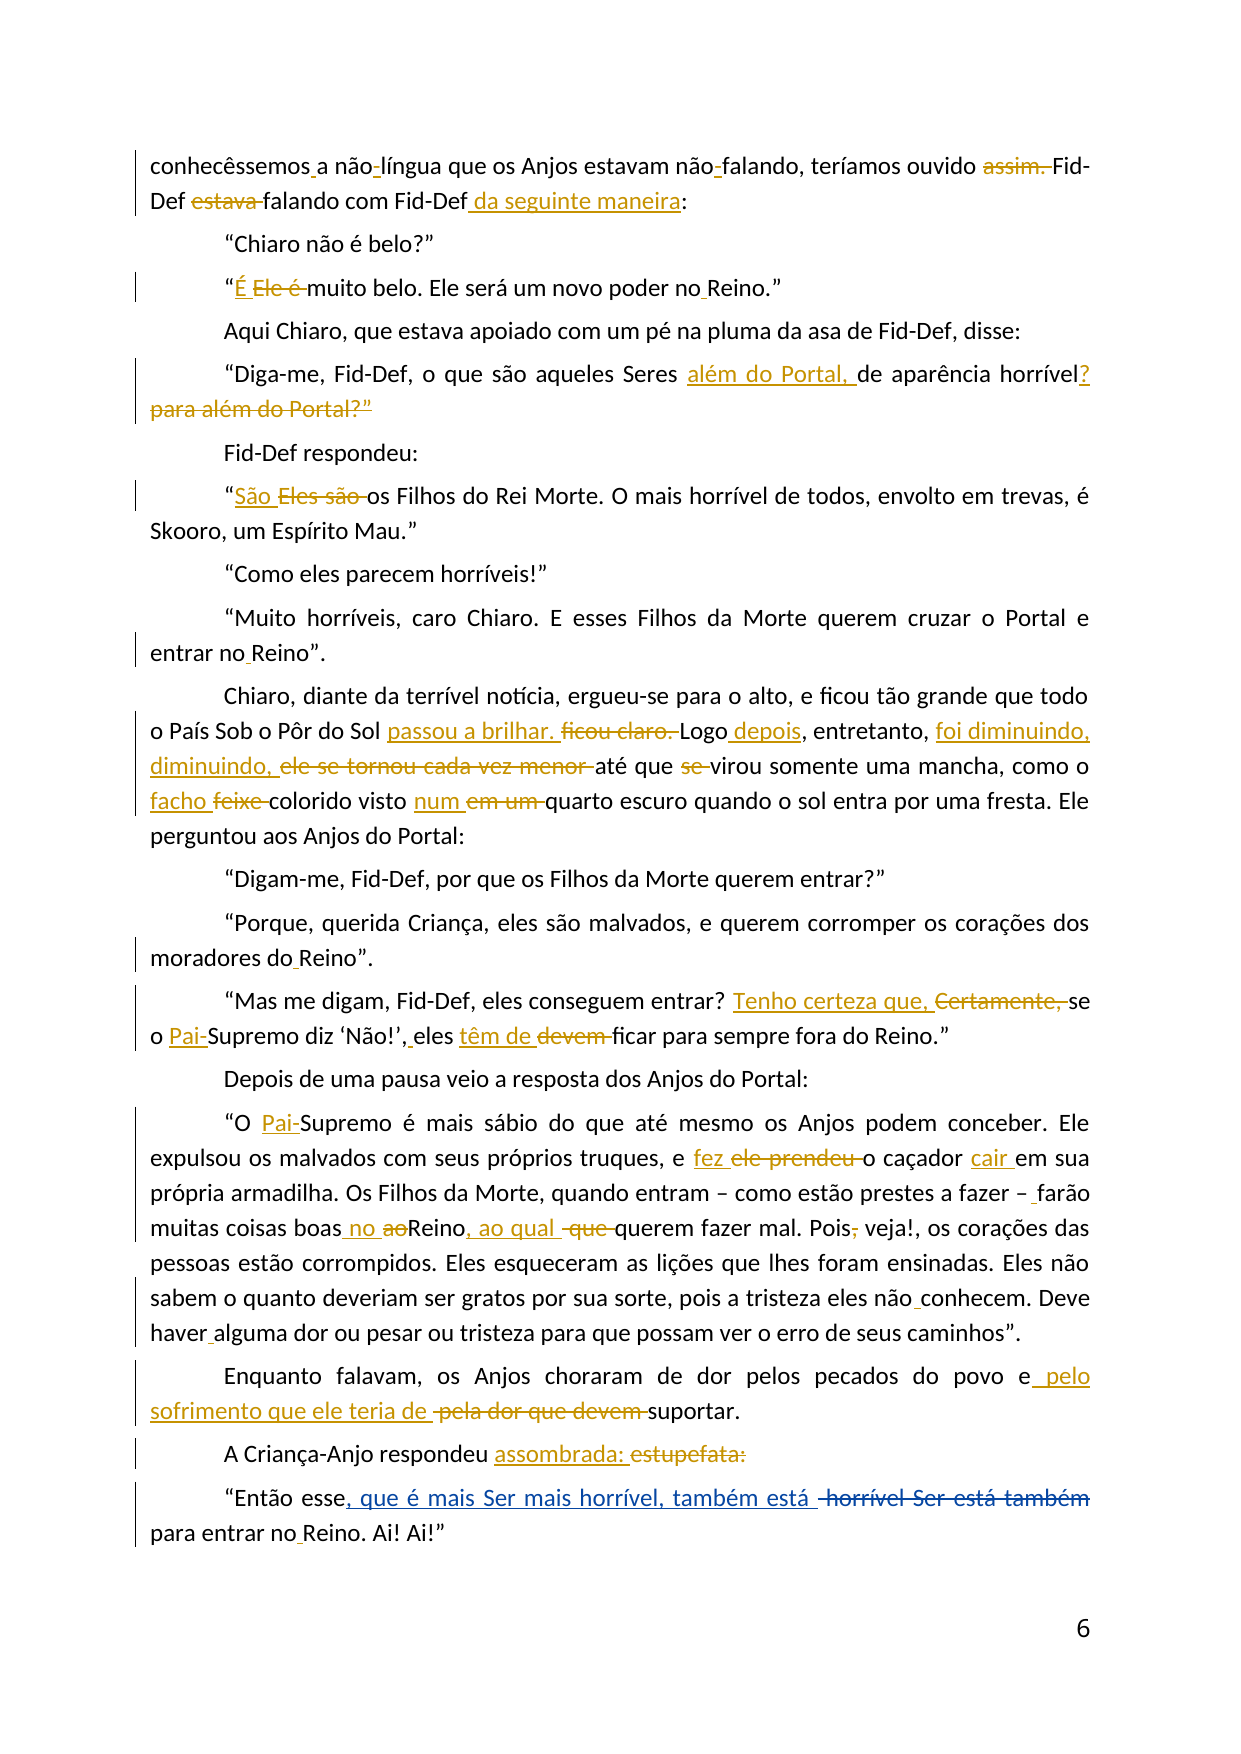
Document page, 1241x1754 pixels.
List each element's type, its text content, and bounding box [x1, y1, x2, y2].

text Depois de uma pausa veio a resposta dos Anjos do Portal: [150, 1063, 1090, 1094]
text “Digam-me, Fid-Def, por que os Filhos da Morte querem entrar?” [150, 863, 1090, 894]
text “Muito horríveis, caro Chiaro. E esses Filhos da Morte querem cruzar o Portal e entrar noReino”. [150, 602, 1090, 667]
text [150, 150, 1090, 216]
text “Como eles parecem horríveis!” [150, 558, 1090, 589]
text “Mas me digam, Fid-Def, eles conseguem entrar? se o Supremo diz ‘Não!’,eles ficar para sempre fora do Reino.” [150, 985, 1090, 1051]
text Fid-Def respondeu: [150, 437, 1090, 467]
text “Chiaro não é belo?” [150, 228, 1090, 259]
text Aqui Chiaro, que estava apoiado com um pé na pluma da asa de Fid-Def, disse: [150, 315, 1090, 346]
text “Então essepara entrar noReino. Ai! Ai!” [150, 1482, 1090, 1547]
text “Diga-me, Fid-Def, o que são aqueles Seres de aparência horrível [150, 358, 1090, 424]
text “muito belo. Ele será um novo poder noReino.” [150, 272, 1090, 302]
text “os Filhos do Rei Morte. O mais horrível de todos, envolto em trevas, é Skooro, um Espírito Mau.” [150, 480, 1090, 546]
text “O Supremo é mais sábio do que até mesmo os Anjos podem conceber. Ele expulsou os malvados com seus próprios truques, e o caçador em sua própria armadilha. Os Filhos da Morte, quando entram – como estão prestes a fazer –farãomuitas coisas boasReinoquerem fazer mal. Pois veja!, os corações das pessoas estão corrompidos. Eles esqueceram as lições que lhes foram ensinadas. Eles não sabem o quanto deveriam ser gratos por sua sorte, pois a tristeza eles nãoconhecem. Deve haveralguma dor ou pesar ou tristeza para que possam ver o erro de seus caminhos”. [150, 1107, 1090, 1347]
text Chiaro, diante da terrível notícia, ergueu-se para o alto, e ficou tão grande que todo o País Sob o Pôr do Sol Logo, entretanto, até que virou somente uma mancha, como ocolorido visto quarto escuro quando o sol entra por uma fresta. Ele perguntou aos Anjos do Portal: [150, 680, 1090, 851]
text Enquanto falavam, os Anjos choraram de dor pelos pecados do povo esuportar. [150, 1360, 1090, 1426]
text “Porque, querida Criança, eles são malvados, e querem corromper os corações dos moradores doReino”. [150, 907, 1090, 972]
text A Criança-Anjo respondeu [150, 1438, 1090, 1469]
